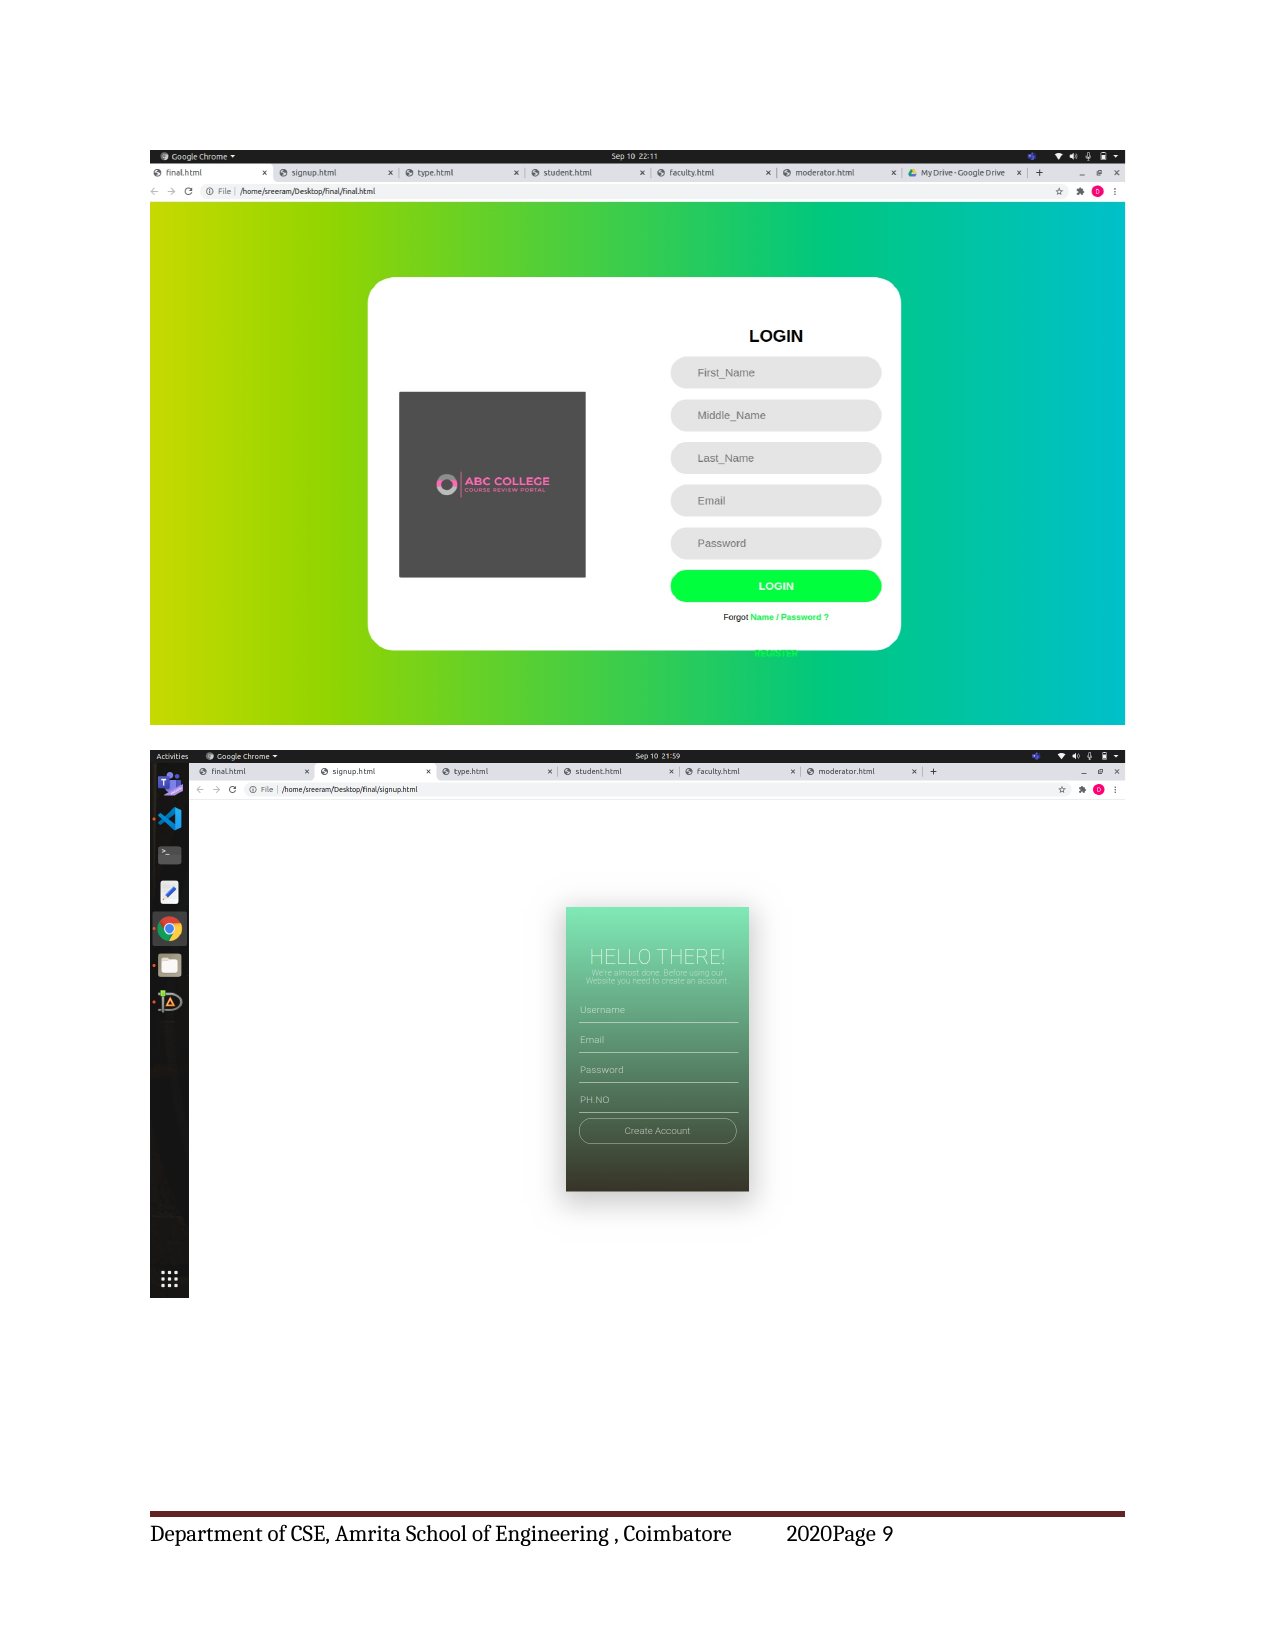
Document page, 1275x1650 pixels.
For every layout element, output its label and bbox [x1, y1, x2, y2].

picture [150, 150, 1125, 725]
picture [150, 750, 1125, 1298]
